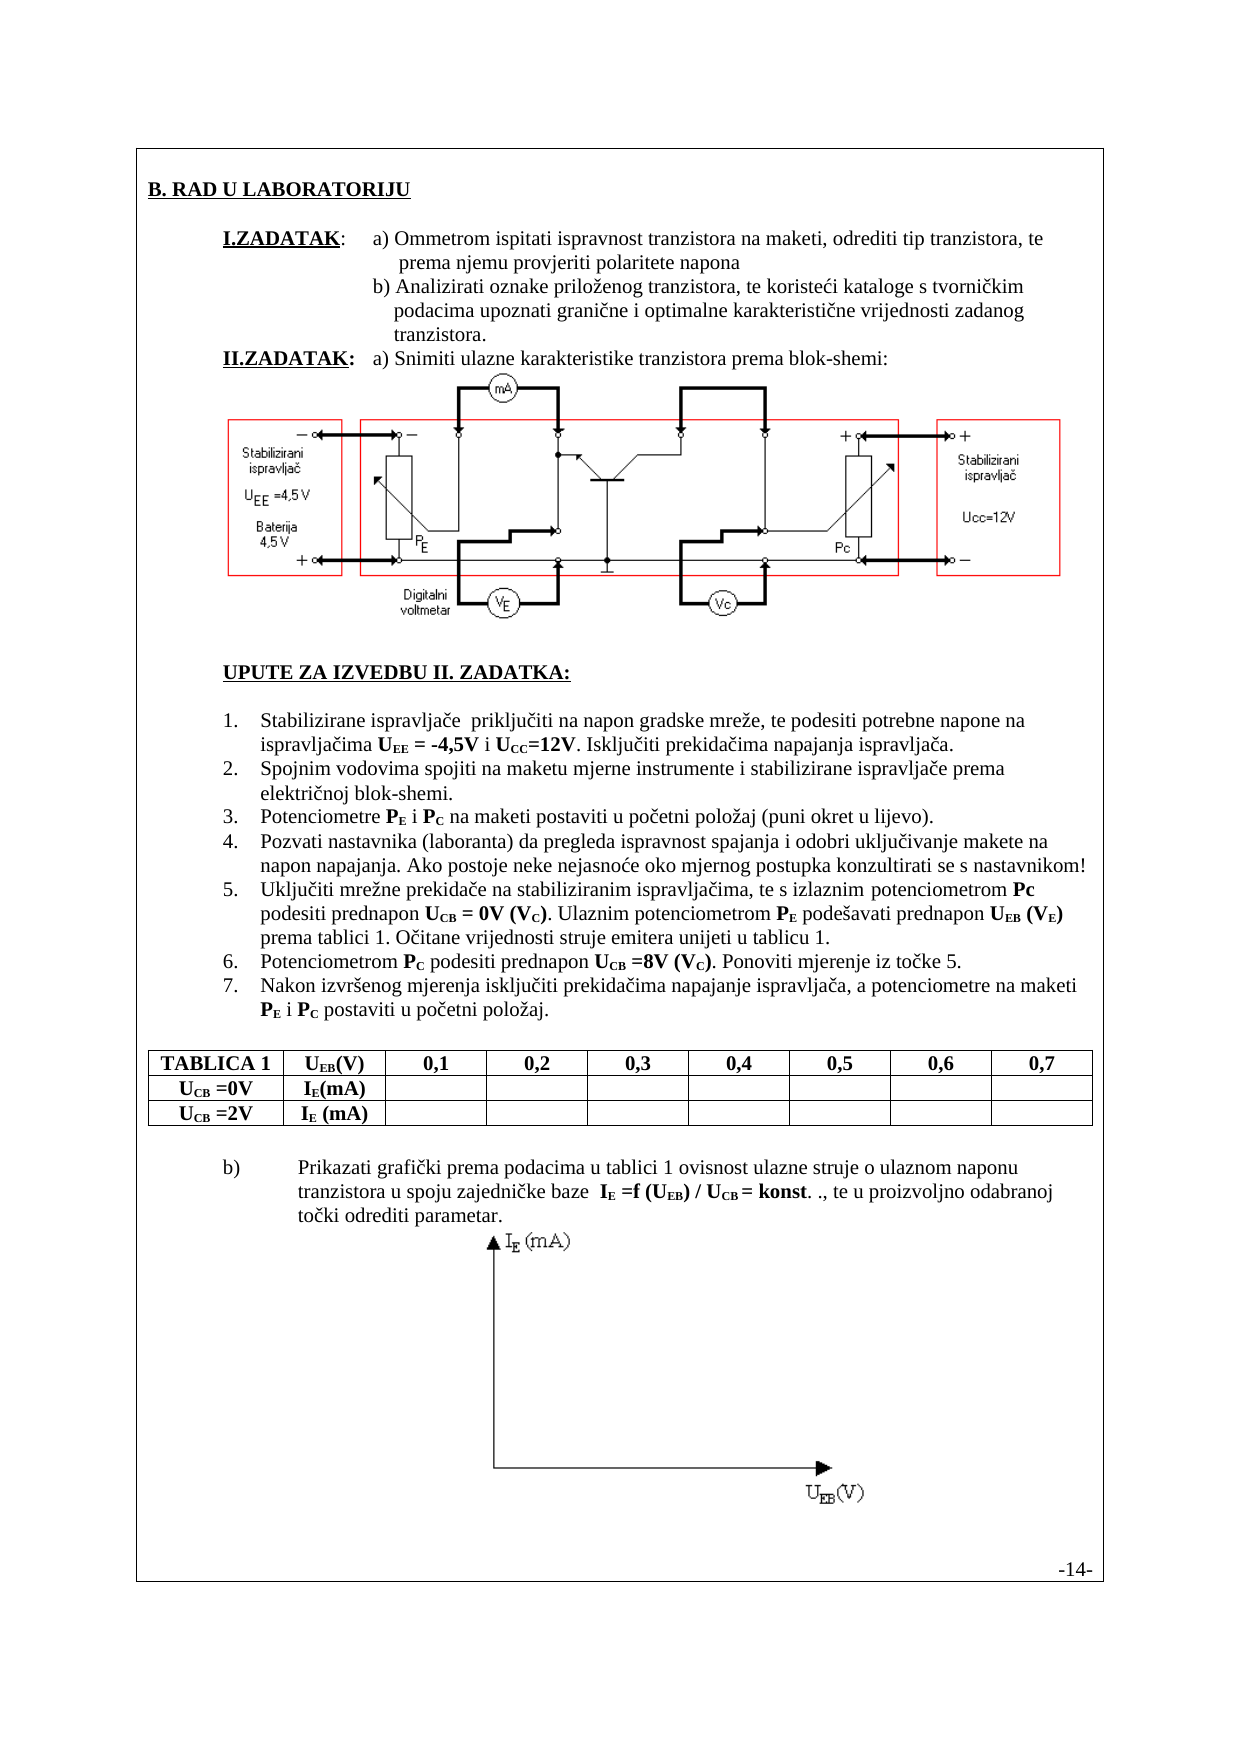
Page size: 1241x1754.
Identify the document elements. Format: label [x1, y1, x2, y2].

picture [477, 1227, 875, 1509]
picture [222, 370, 1078, 636]
table_cell [137, 149, 1103, 1581]
